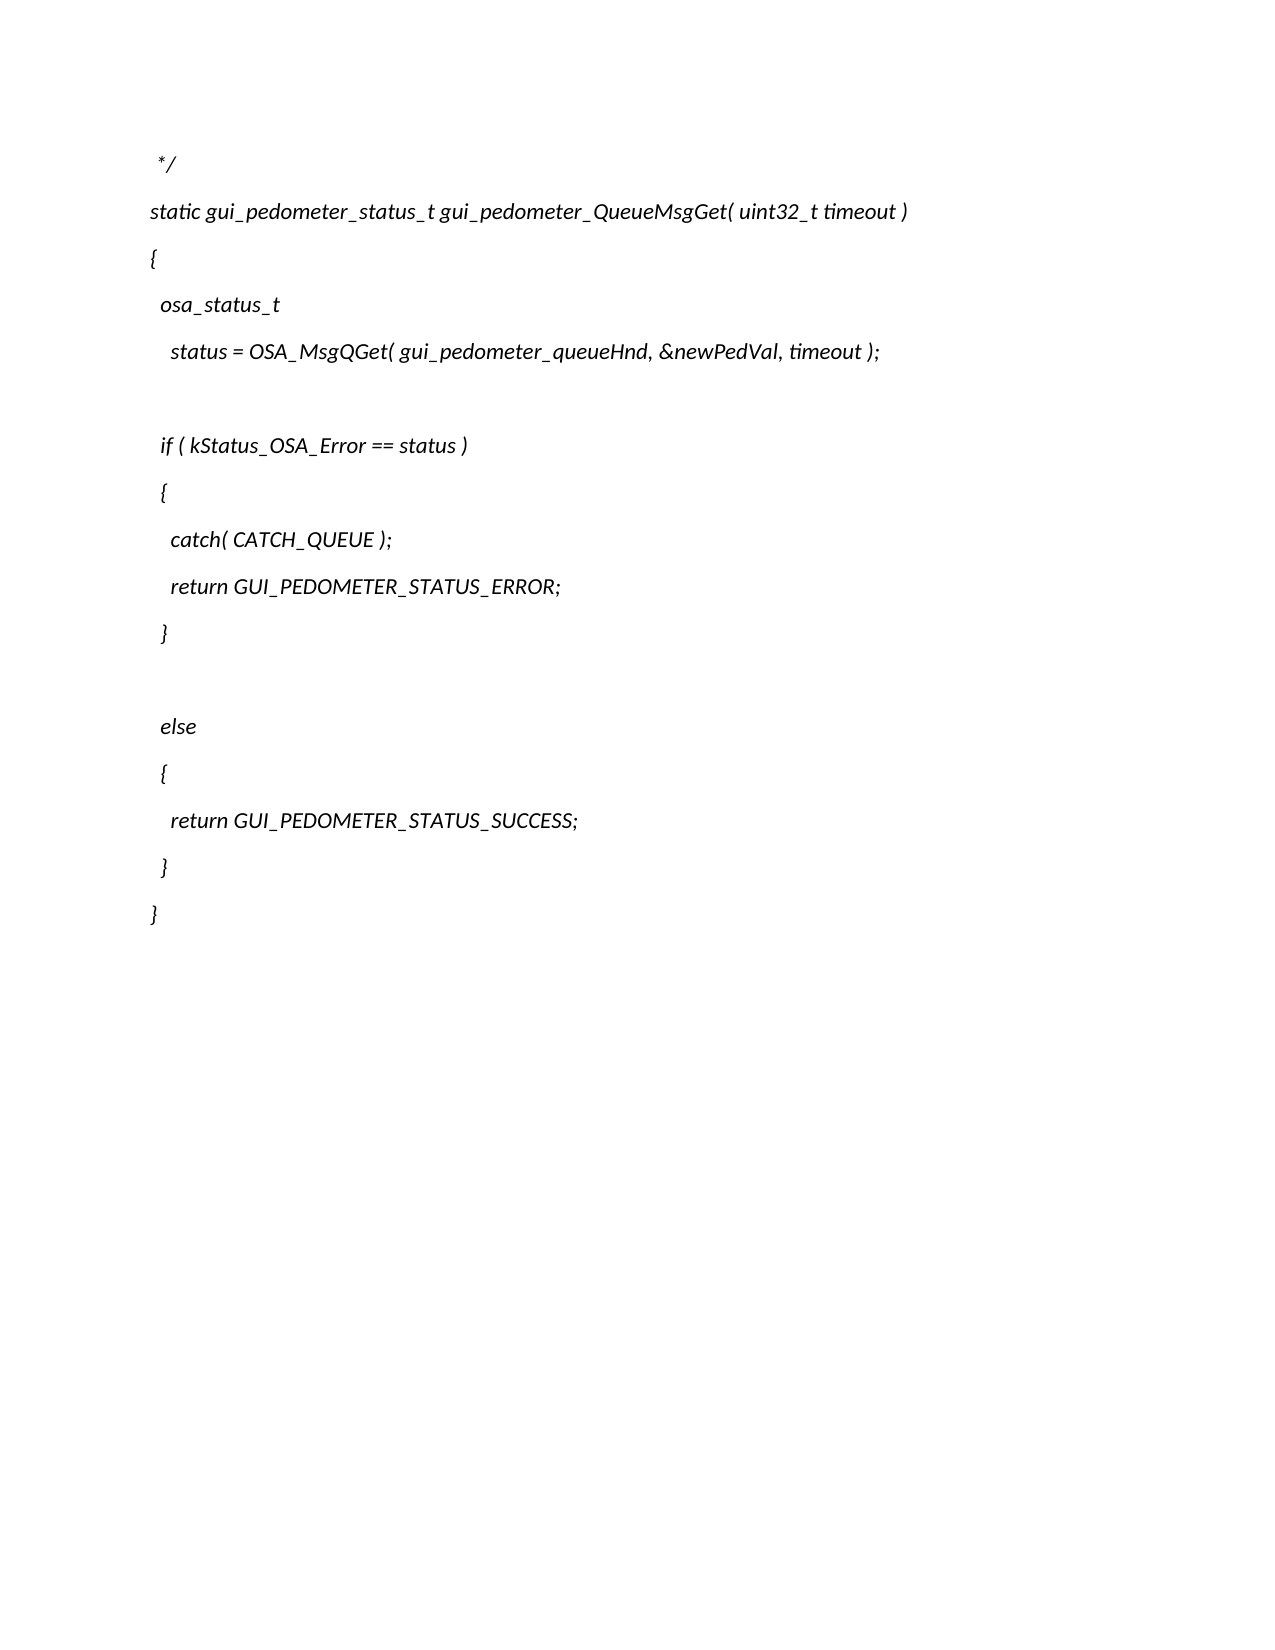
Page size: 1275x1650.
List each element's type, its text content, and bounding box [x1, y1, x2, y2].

text { [150, 759, 1125, 787]
text status = OSA_MsgQGet( gui_pedometer_queueHnd, &newPedVal, timeout ); [150, 337, 1125, 366]
text } [150, 853, 1125, 881]
text return GUI_PEDOMETER_STATUS_SUCCESS; [150, 806, 1125, 834]
text static gui_pedometer_status_t gui_pedometer_QueueMsgGet( uint32_t timeout ) [150, 197, 1125, 225]
text } [150, 619, 1125, 647]
text { [150, 244, 1125, 272]
text } [150, 900, 1125, 928]
text else [150, 712, 1125, 741]
text */ [150, 150, 1125, 178]
text if ( kStatus_OSA_Error == status ) [150, 431, 1125, 459]
text return GUI_PEDOMETER_STATUS_ERROR; [150, 572, 1125, 600]
text { [150, 478, 1125, 506]
text catch( CATCH_QUEUE ); [150, 525, 1125, 553]
text osa_status_t [150, 291, 1125, 319]
